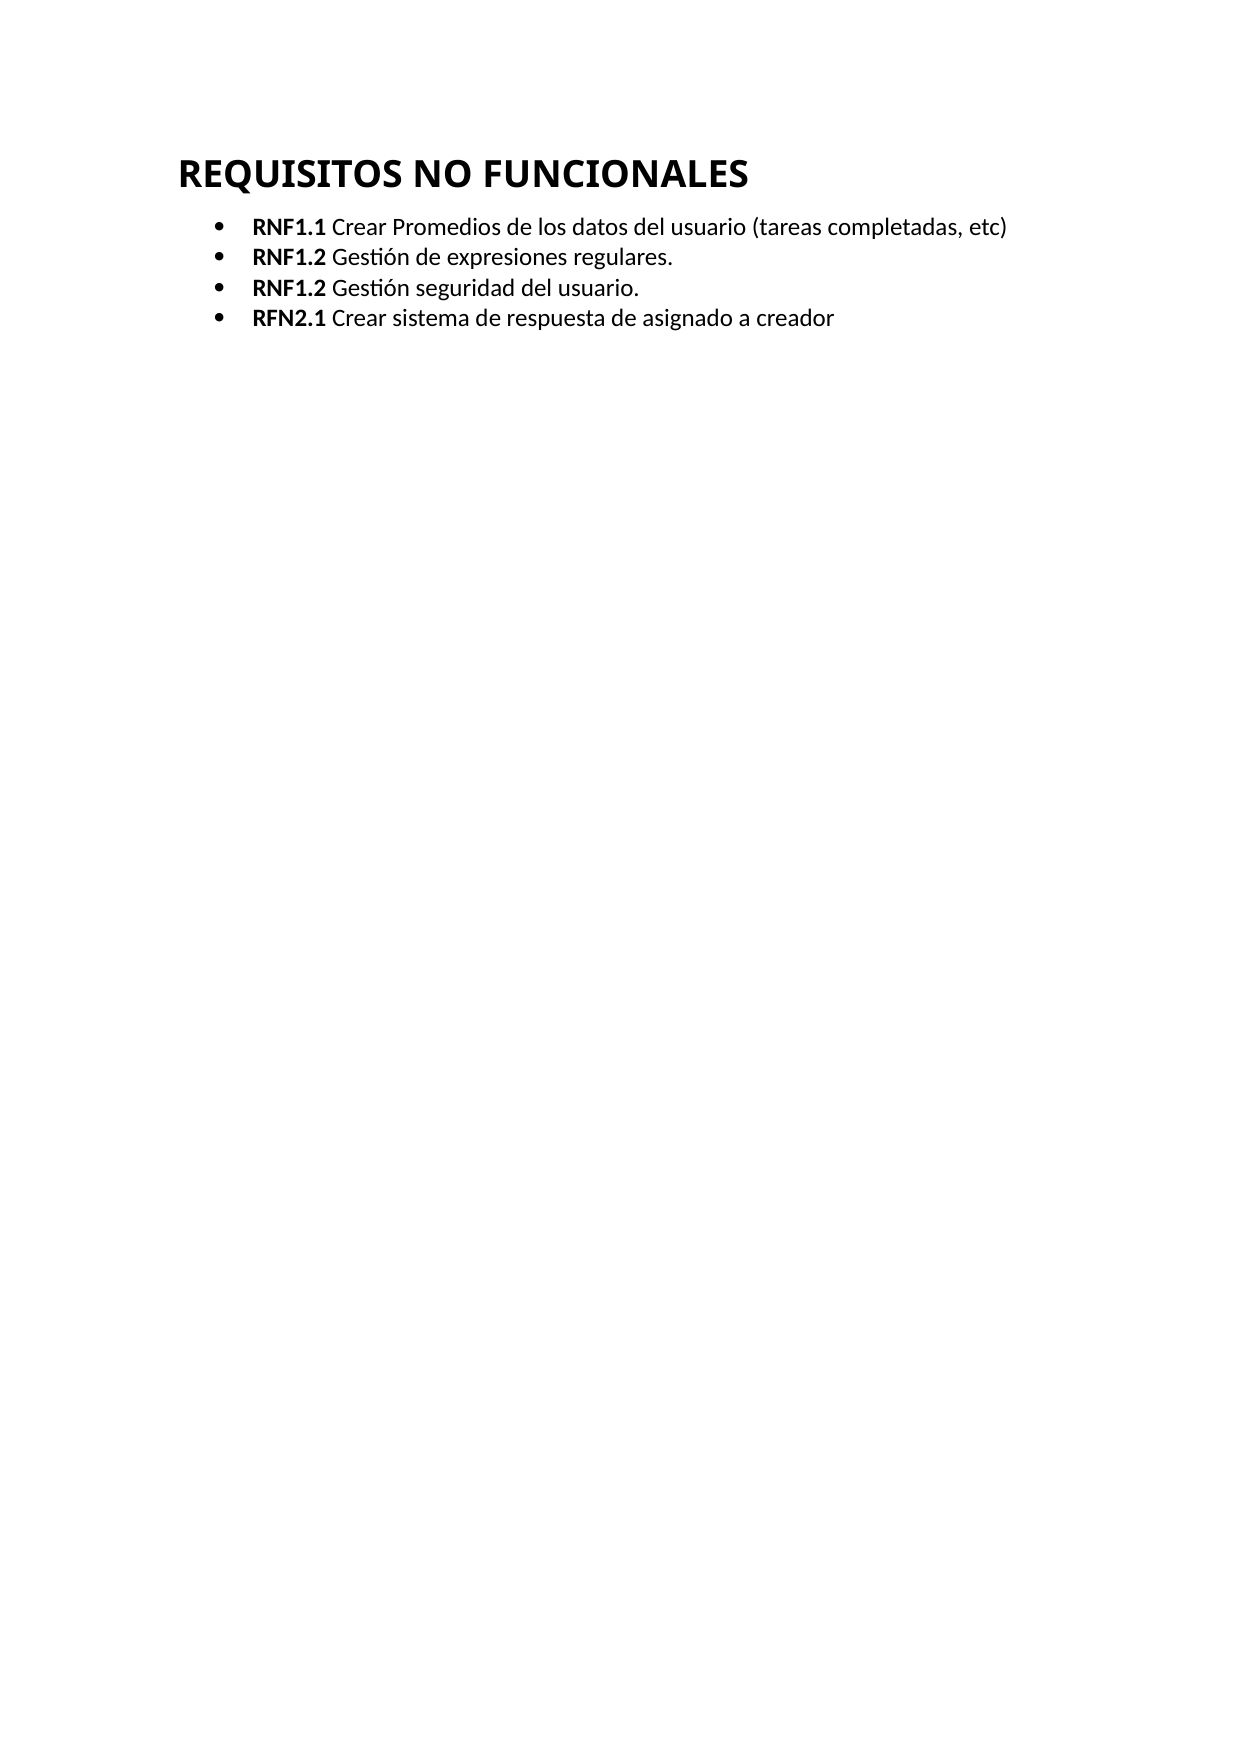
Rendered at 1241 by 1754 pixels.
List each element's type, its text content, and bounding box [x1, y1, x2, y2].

list RNF1.2 Gestión seguridad del usuario. [215, 272, 1063, 303]
list RFN2.1 Crear sistema de respuesta de asignado a creador [215, 303, 1063, 333]
list RNF1.2 Gestión de expresiones regulares. [215, 242, 1063, 272]
subtitle REQUISITOS NO FUNCIONALES [177, 148, 1063, 199]
list RNF1.1 Crear Promedios de los datos del usuario (tareas completadas, etc) [215, 211, 1063, 242]
